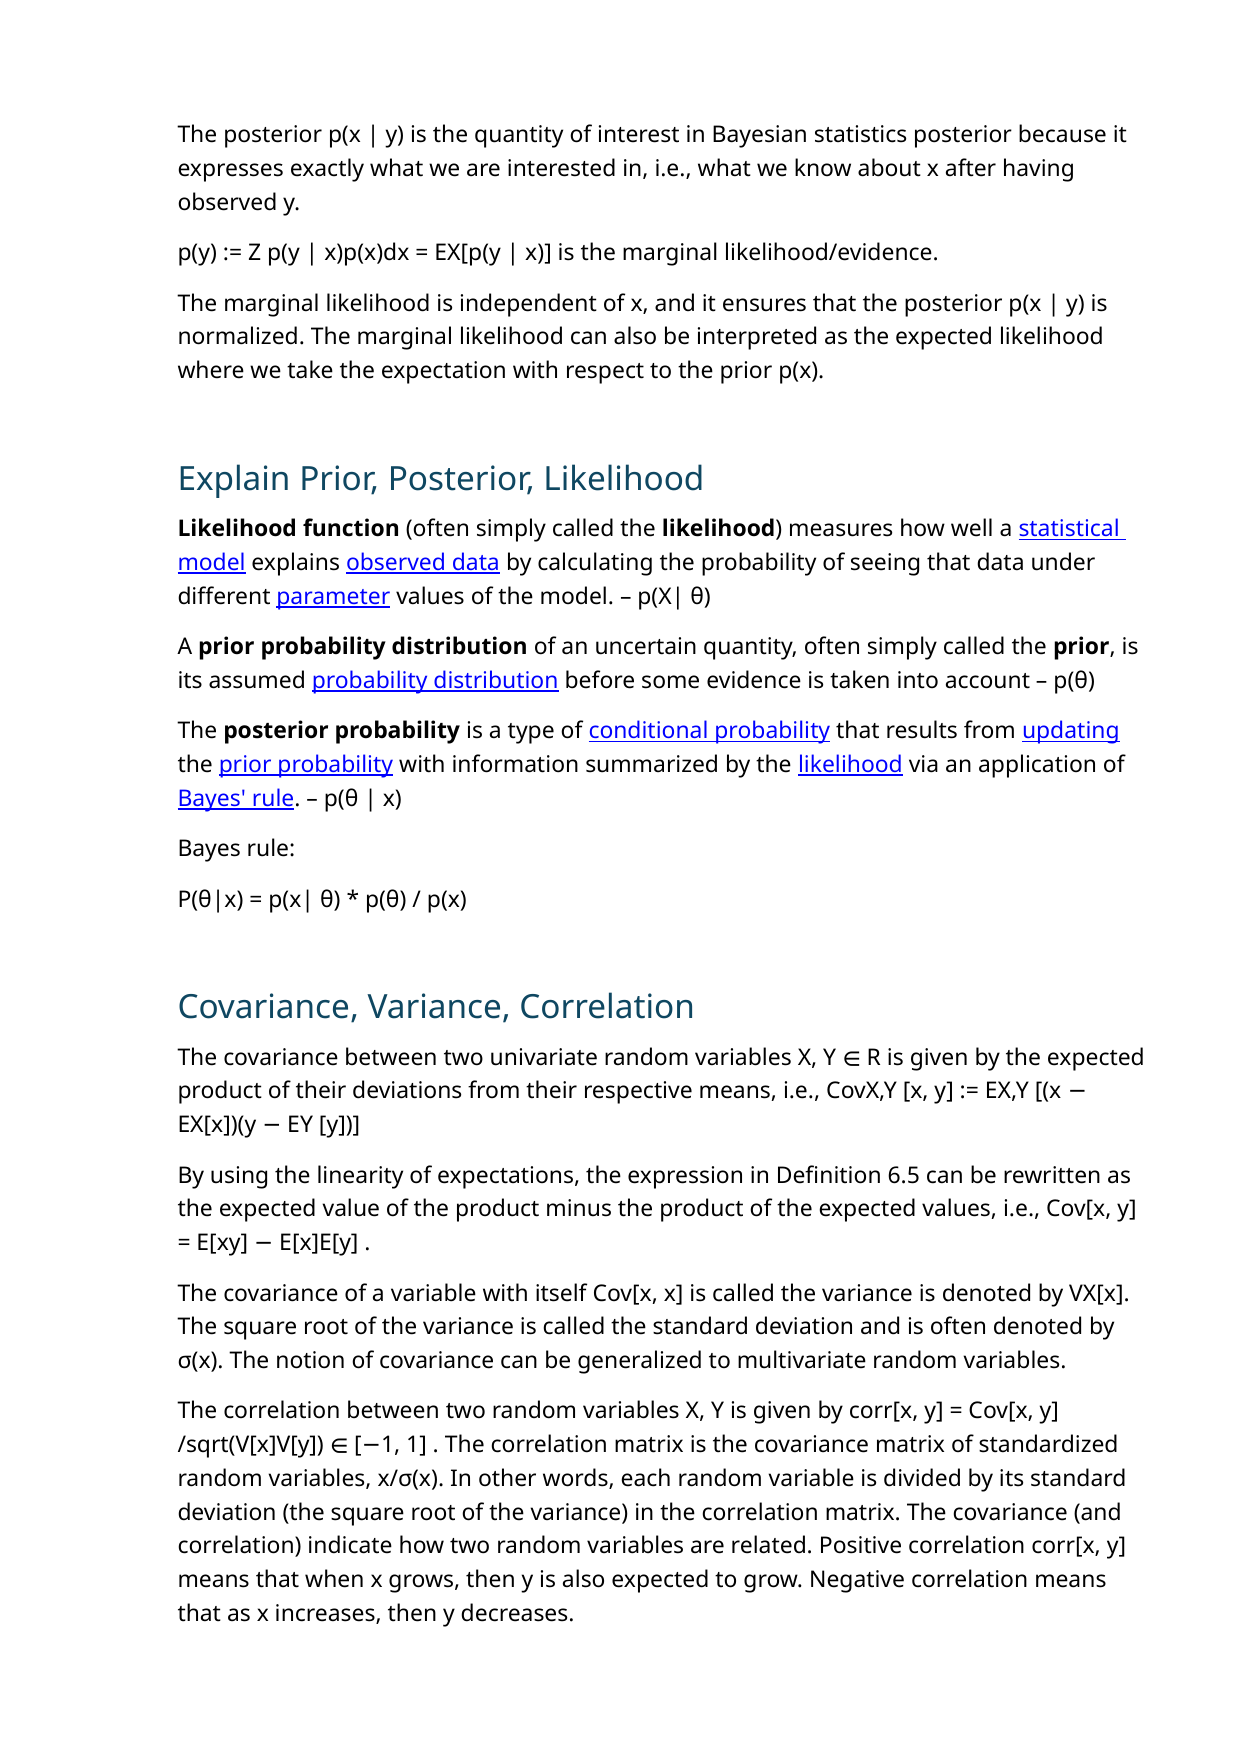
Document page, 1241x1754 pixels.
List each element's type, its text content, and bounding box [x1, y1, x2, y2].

text The covariance between two univariate random variables X, Y ∈ R is given by the expected product of their deviations from their respective means, i.e., CovX,Y [x, y] := EX,Y [(x − EX[x])(y − EY [y])] [177, 1041, 1152, 1139]
subtitle Explain Prior, Posterior, Likelihood [177, 455, 1152, 500]
text The posterior probability is a type of conditional probability that results from updating the prior probability with information summarized by the likelihood via an application of Bayes' rule. – p(θ | x) [177, 714, 1152, 813]
text A prior probability distribution of an uncertain quantity, often simply called the prior, is its assumed probability distribution before some evidence is taken into account – p(θ) [177, 630, 1152, 695]
text P(θ|x) = p(x| θ) * p(θ) / p(x) [177, 882, 1152, 914]
text The correlation between two random variables X, Y is given by corr[x, y] = Cov[x, y] /sqrt(V[x]V[y]) ∈ [−1, 1] . The correlation matrix is the covariance matrix of standardized random variables, x/σ(x). In other words, each random variable is divided by its standard deviation (the square root of the variance) in the correlation matrix. The covariance (and correlation) indicate how two random variables are related. Positive correlation corr[x, y] means that when x grows, then y is also expected to grow. Negative correlation means that as x increases, then y decreases. [177, 1394, 1152, 1628]
subtitle Covariance, Variance, Correlation [177, 983, 1152, 1029]
text The posterior p(x | y) is the quantity of interest in Bayesian statistics posterior because it expresses exactly what we are interested in, i.e., what we know about x after having observed y. [177, 118, 1152, 217]
text Bayes rule: [177, 832, 1152, 863]
text The marginal likelihood is independent of x, and it ensures that the posterior p(x | y) is normalized. The marginal likelihood can also be interpreted as the expected likelihood where we take the expectation with respect to the prior p(x). [177, 286, 1152, 385]
text The covariance of a variable with itself Cov[x, x] is called the variance is denoted by VX[x]. The square root of the variance is called the standard deviation and is often denoted by σ(x). The notion of covariance can be generalized to multivariate random variables. [177, 1276, 1152, 1375]
text p(y) := Z p(y | x)p(x)dx = EX[p(y | x)] is the marginal likelihood/evidence. [177, 236, 1152, 267]
text Likelihood function (often simply called the likelihood) measures how well a statistical model explains observed data by calculating the probability of seeing that data under different parameter values of the model. – p(X| θ) [177, 512, 1152, 611]
text By using the linearity of expectations, the expression in Definition 6.5 can be rewritten as the expected value of the product minus the product of the expected values, i.e., Cov[x, y] = E[xy] − E[x]E[y] . [177, 1158, 1152, 1257]
